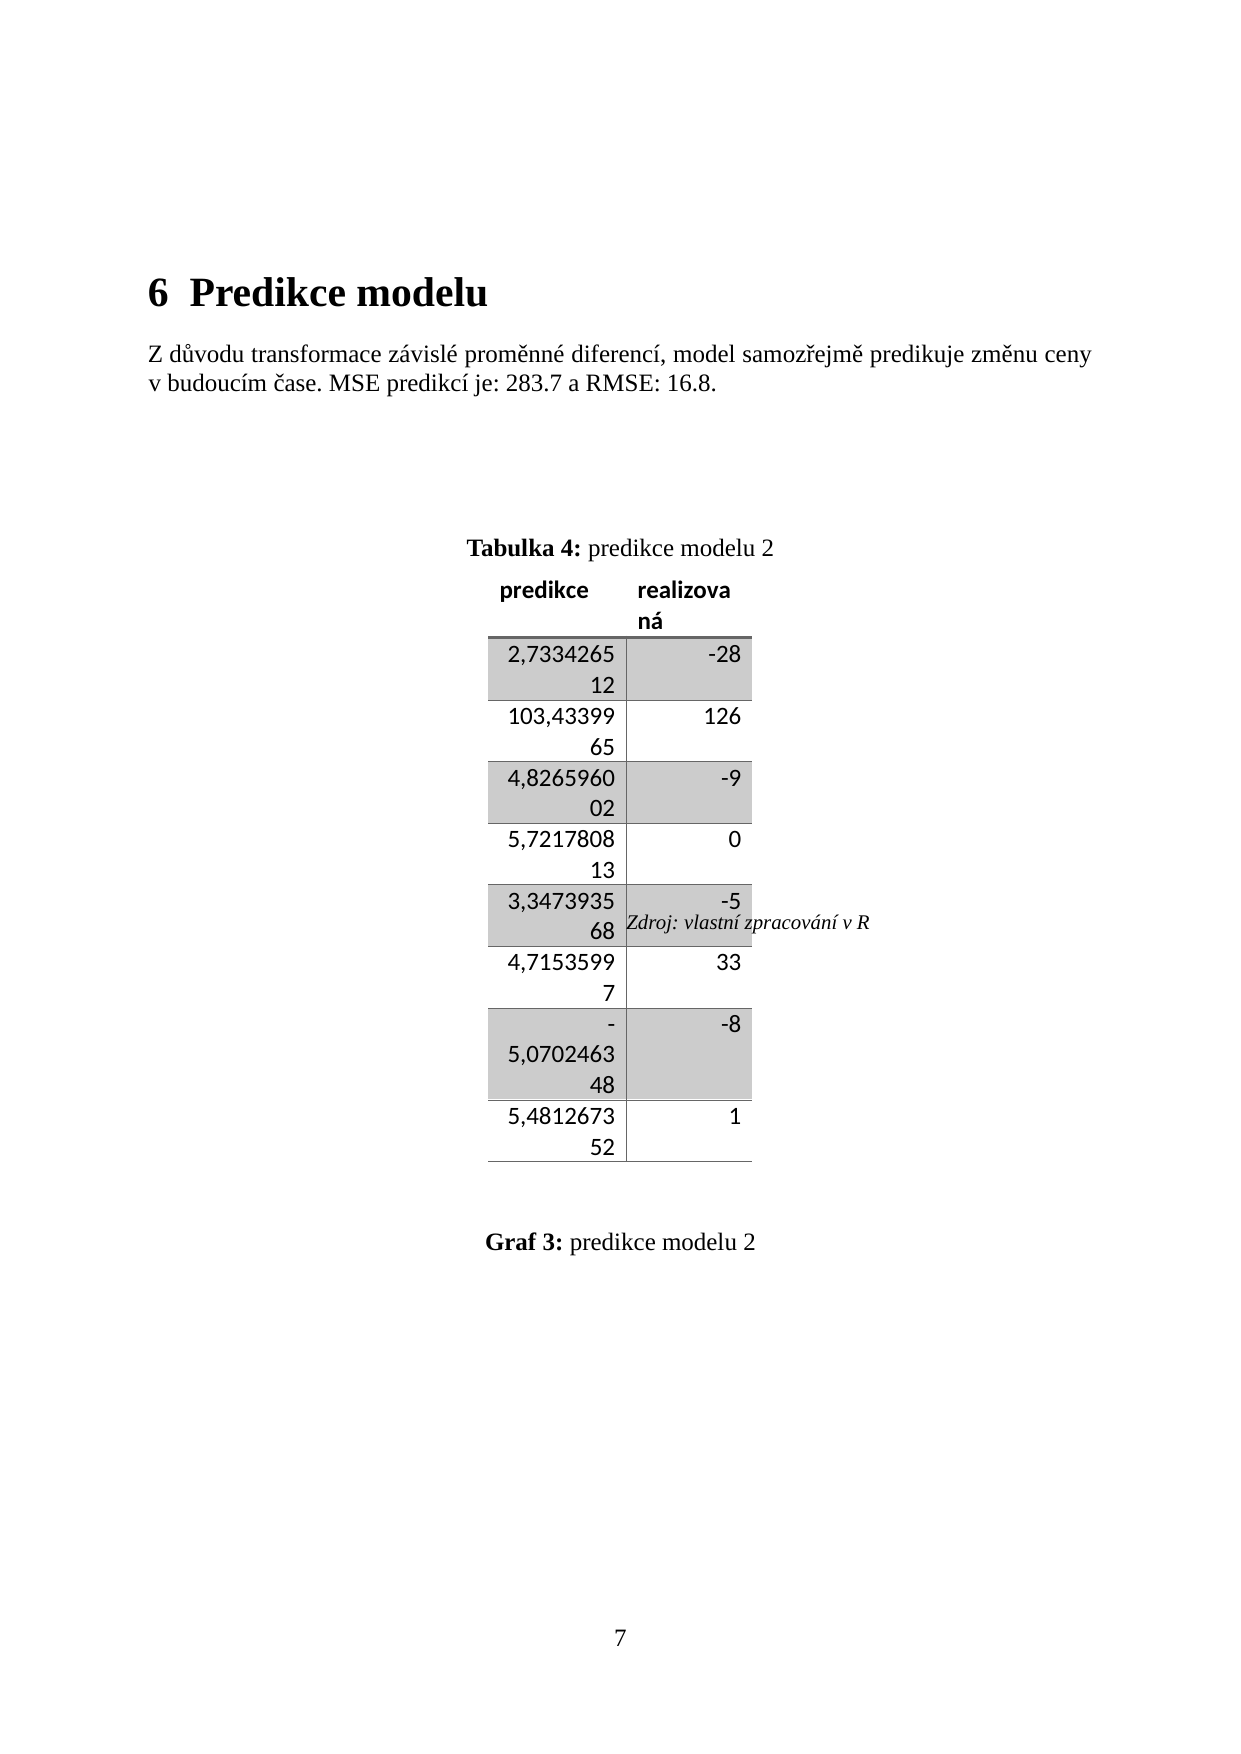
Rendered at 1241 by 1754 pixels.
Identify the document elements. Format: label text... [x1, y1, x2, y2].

table_cell -5,070246348 [488, 1009, 626, 1099]
table_cell 103,4339965 [488, 701, 626, 761]
table_cell 0 [627, 824, 752, 884]
list 6 Predikce modelu [148, 268, 1093, 316]
table_cell -5 [627, 885, 752, 946]
table_cell 126 [627, 701, 752, 761]
table_cell 2,733426512 [488, 639, 626, 700]
text Graf 3: predikce modelu 2 [148, 1227, 1093, 1256]
table_cell -8 [627, 1009, 752, 1099]
table_cell 4,826596002 [488, 762, 626, 823]
table_header predikce [488, 575, 626, 636]
table_cell 5,721780813 [488, 824, 626, 884]
table_cell -9 [627, 762, 752, 823]
table_cell -28 [627, 639, 752, 700]
table_header realizovaná [626, 575, 752, 636]
table_cell 3,347393568 [488, 885, 626, 946]
text Z důvodu transformace závislé proměnné diferencí, model samozřejmě predikuje změnu ceny v budoucím čase. MSE predikcí je: 283.7 a RMSE: 16.8. [148, 339, 1093, 397]
table_cell 1 [627, 1101, 752, 1161]
table_cell 5,481267352 [488, 1101, 626, 1161]
text Tabulka 4: predikce modelu 2 [148, 533, 1093, 562]
table_cell 4,71535997 [488, 947, 626, 1007]
table_cell 33 [627, 947, 752, 1007]
